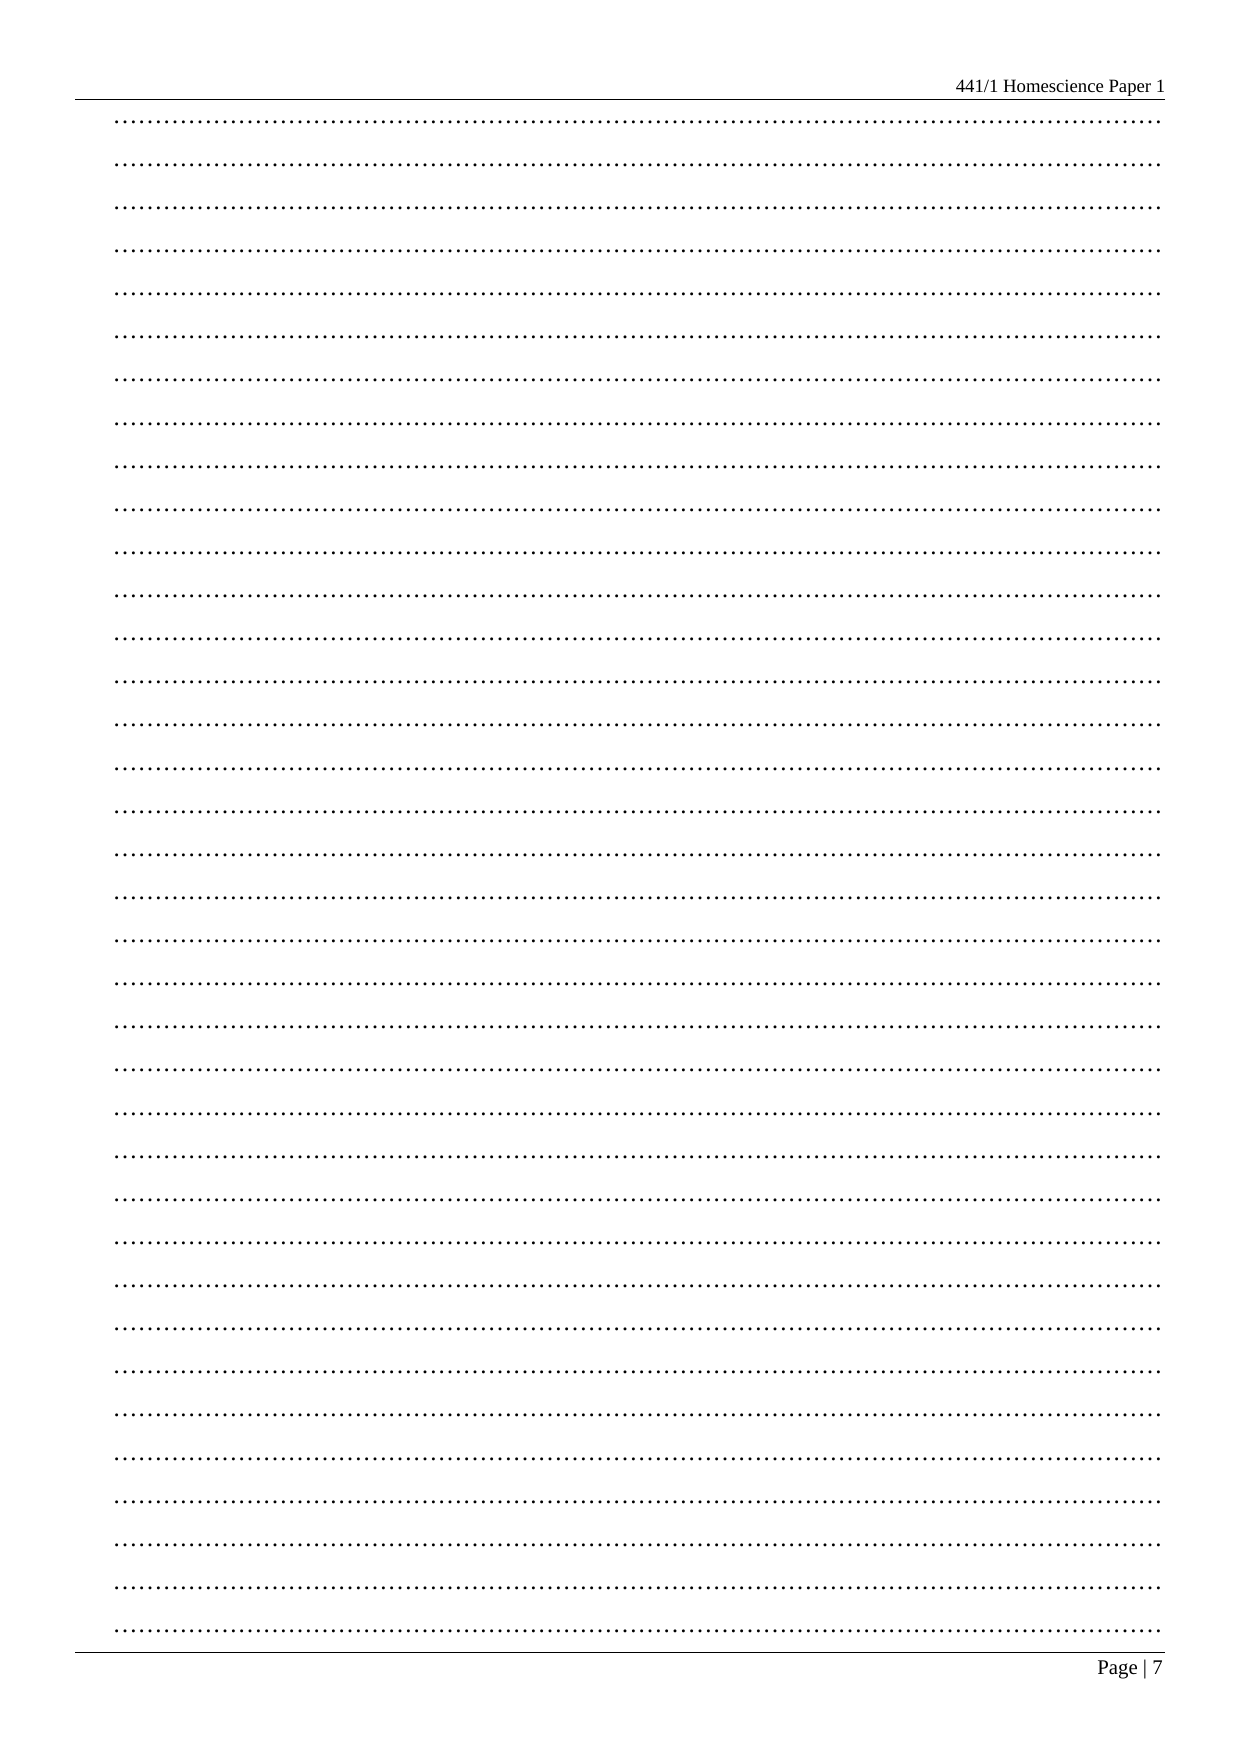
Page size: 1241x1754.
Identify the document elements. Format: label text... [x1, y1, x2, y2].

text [112, 186, 1165, 258]
text ……………………………………………………………………………………………………………………………………………………………………………………………………………………………… [112, 445, 1165, 517]
text ……………………………………………………………………………………………………………………………………………………………………………………………………………………………… [112, 358, 1165, 430]
text ……………………………………………………………………………………………………………………………………………………………………………………………………………………………… [112, 272, 1165, 344]
text ……………………………………………………………………………………………………………………………………………………………………………………………………………………………… [112, 1135, 1165, 1207]
text ……………………………………………………………………………………………………………………………………………………………………………………………………………………………… [112, 1393, 1165, 1465]
text ……………………………………………………………………………………………………………………………………………………………………………………………………………………………… [112, 1307, 1165, 1379]
text ……………………………………………………………………………………………………………………………………………………………………………………………………………………………… [112, 1480, 1165, 1552]
text ……………………………………………………………………………………………………………………………………………………………………………………………………………………………… [112, 876, 1165, 948]
text ……………………………………………………………………………………………………………………………………………………………………………………………………………………………… [112, 790, 1165, 862]
text ……………………………………………………………………………………………………………………………………………………………………………………………………………………………… [112, 1048, 1165, 1120]
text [112, 100, 1165, 172]
text ……………………………………………………………………………………………………………………………………………………………………………………………………………………………… [112, 617, 1165, 689]
text ……………………………………………………………………………………………………………………………………………………………………………………………………………………………… [112, 1221, 1165, 1293]
text ……………………………………………………………………………………………………………………………………………………………………………………………………………………………… [112, 531, 1165, 603]
text ……………………………………………………………………………………………………………………………………………………………………………………………………………………………… [112, 703, 1165, 775]
text ……………………………………………………………………………………………………………………………………………………………………………………………………………………………… [112, 962, 1165, 1034]
text ……………………………………………………………………………………………………………………………………………………………………………………………………………………………… [112, 1566, 1165, 1638]
